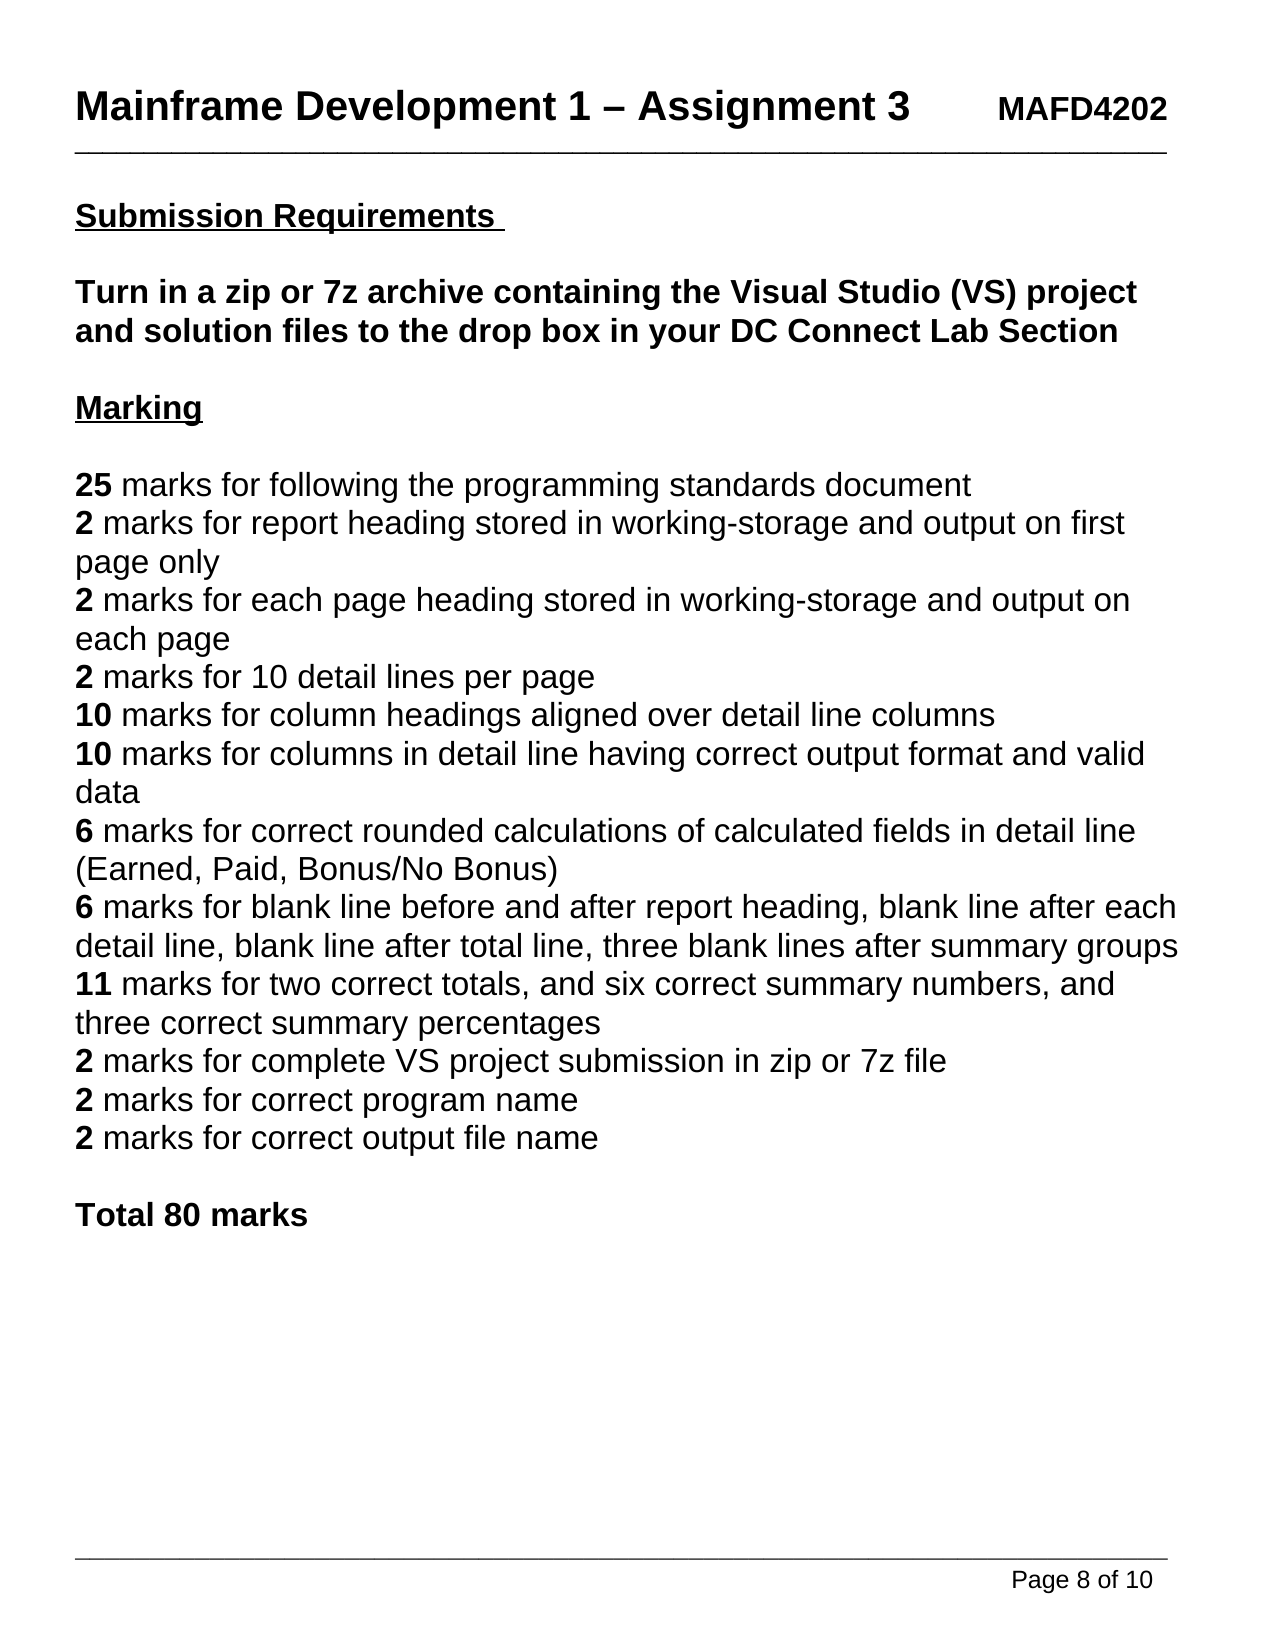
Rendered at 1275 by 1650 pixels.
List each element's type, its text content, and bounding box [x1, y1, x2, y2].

text 2 marks for 10 detail lines per page [75, 657, 1200, 695]
text 11 marks for two correct totals, and six correct summary numbers, and three correct summary percentages [75, 964, 1200, 1041]
text 2 marks for complete VS project submission in zip or 7z file 2 marks for correct program name [75, 1041, 1200, 1118]
text 10 marks for column headings aligned over detail line columns [75, 695, 1200, 734]
text 2 marks for correct output file name [75, 1118, 1200, 1157]
text Turn in a zip or 7z archive containing the Visual Studio (VS) project and solution files to the drop box in your DC Connect Lab Section [75, 273, 1200, 349]
text 2 marks for each page heading stored in working-storage and output on each page [75, 580, 1200, 657]
text 6 marks for blank line before and after report heading, blank line after each detail line, blank line after total line, three blank lines after summary groups [75, 888, 1200, 964]
text 6 marks for correct rounded calculations of calculated fields in detail line (Earned, Paid, Bonus/No Bonus) [75, 811, 1200, 888]
text Marking [75, 388, 1200, 426]
text 2 marks for report heading stored in working-storage and output on first page only [75, 503, 1200, 580]
text 25 marks for following the programming standards document [75, 465, 1200, 503]
text Total 80 marks [75, 1195, 1200, 1233]
text 10 marks for columns in detail line having correct output format and valid data [75, 734, 1200, 811]
text Submission Requirements [75, 196, 1200, 234]
